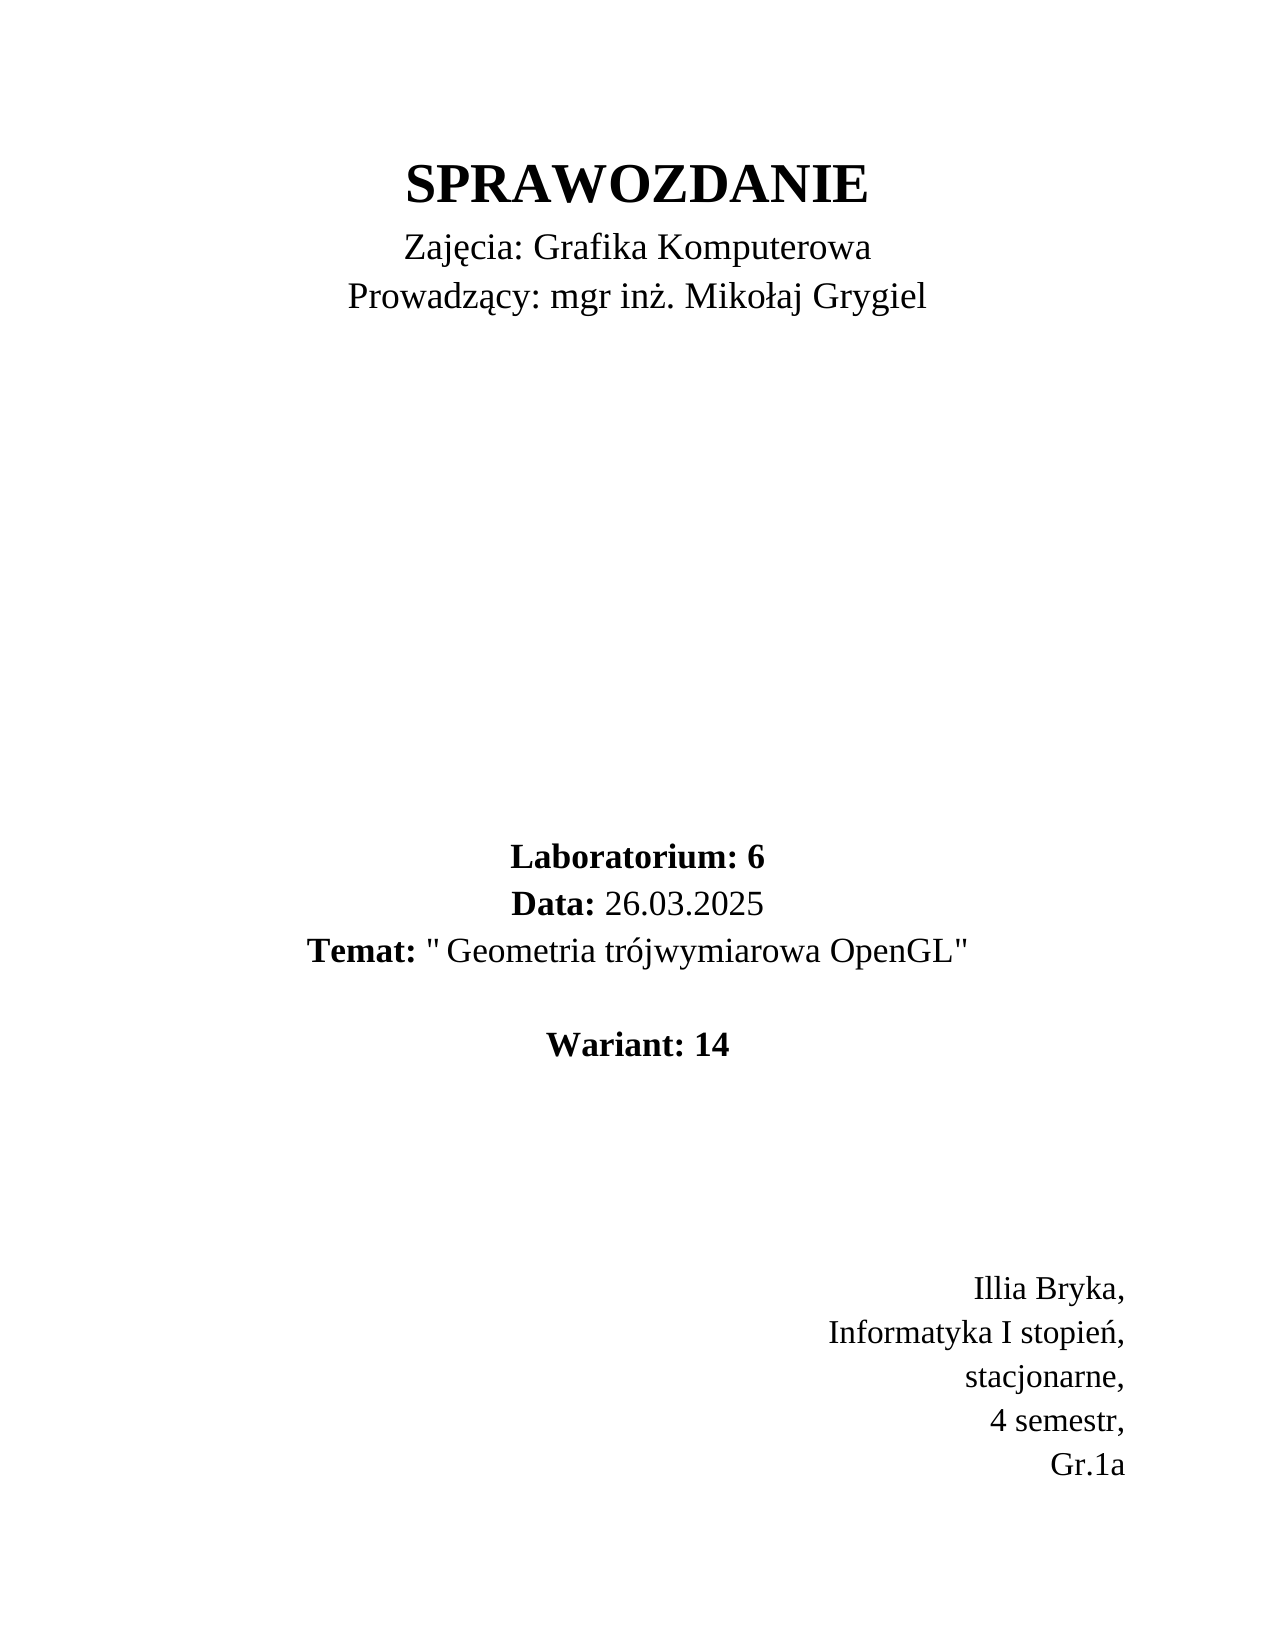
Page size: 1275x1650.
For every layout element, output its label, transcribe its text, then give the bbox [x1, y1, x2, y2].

text Laboratorium: 6 [150, 836, 1125, 876]
text Gr.1a [150, 1444, 1125, 1483]
text Prowadzący: mgr inż. Mikołaj Grygiel [150, 274, 1125, 317]
text stacjonarne, [150, 1356, 1125, 1395]
text Data: 26.03.2025 [150, 882, 1125, 923]
text Wariant: 14 [150, 1023, 1125, 1064]
text Illia Bryka, [150, 1268, 1125, 1307]
text SPRAWOZDANIE [150, 150, 1125, 215]
text Informatyka I stopień, [150, 1312, 1125, 1351]
text 4 semestr, [150, 1400, 1125, 1439]
text Zajęcia: Grafika Komputerowa [150, 224, 1125, 267]
text Temat: " Geometria trójwymiarowa OpenGL" [150, 929, 1125, 970]
